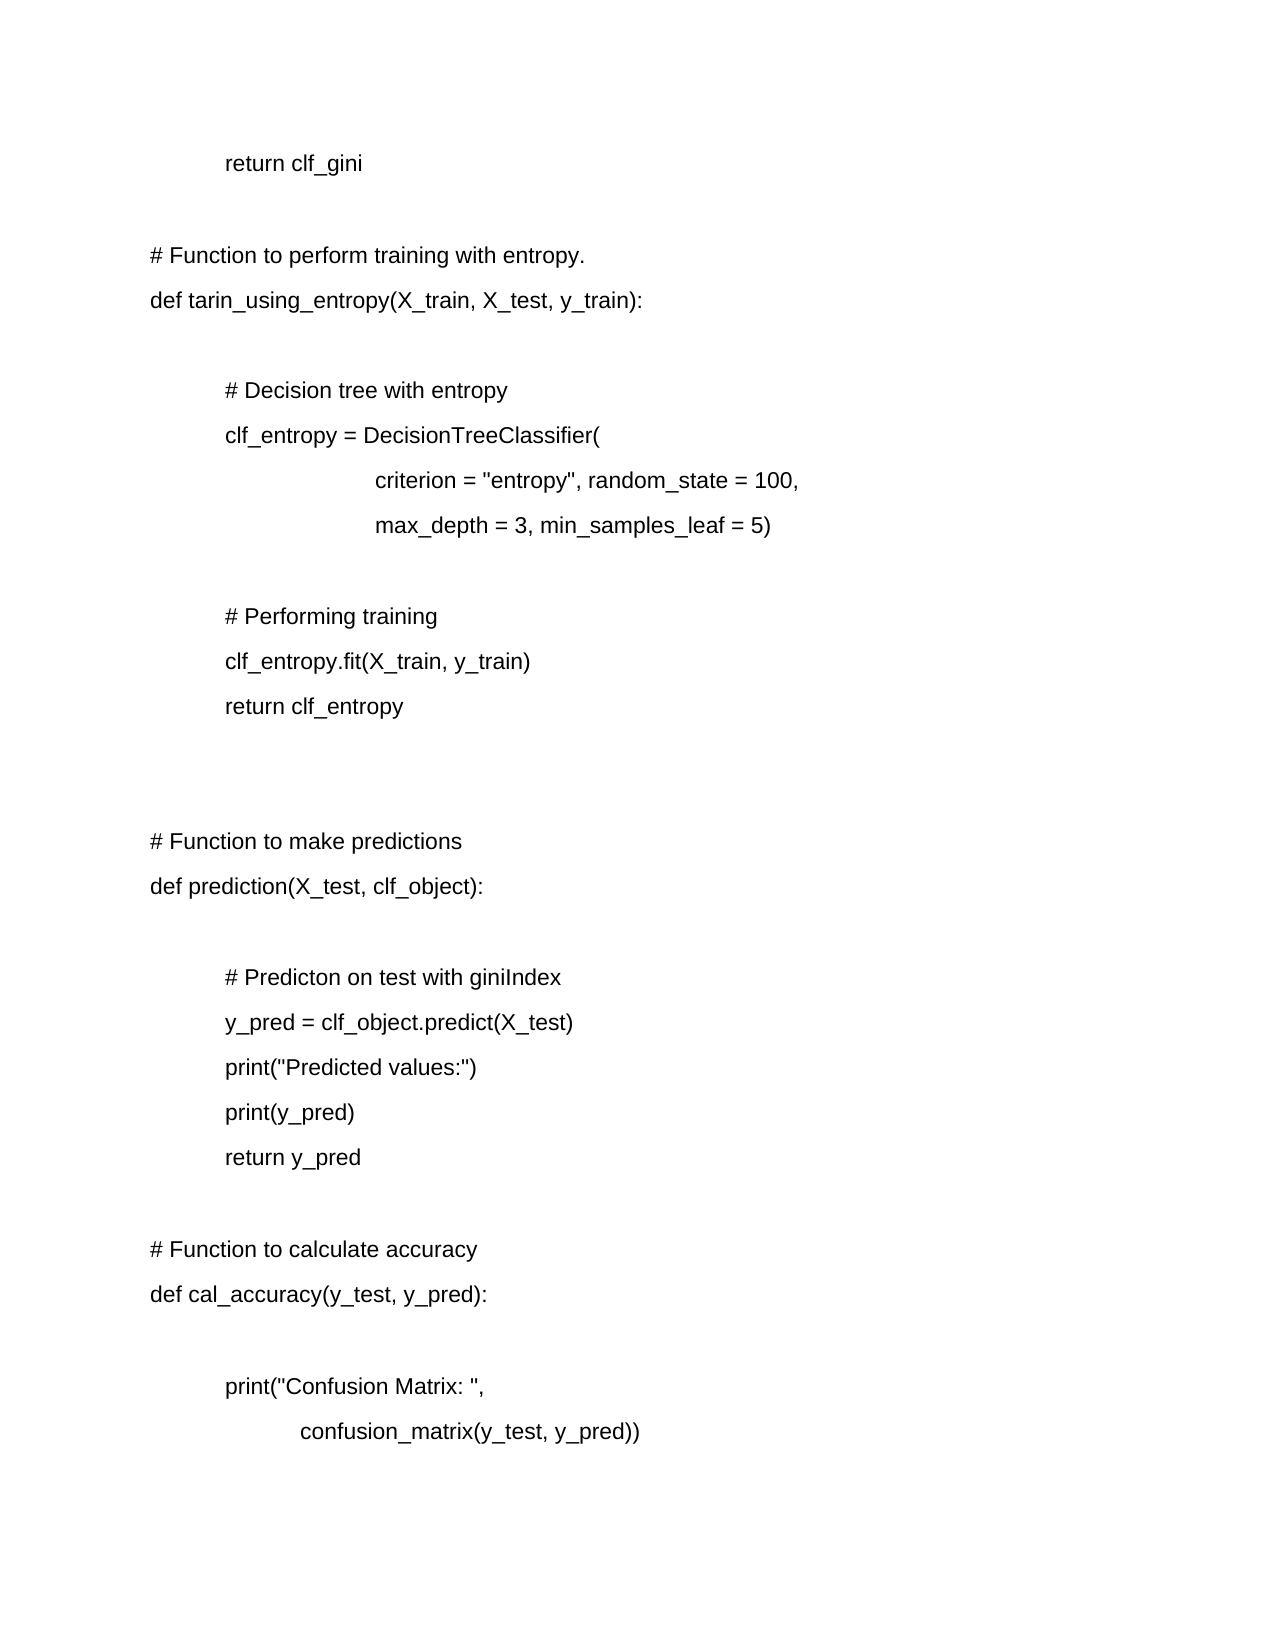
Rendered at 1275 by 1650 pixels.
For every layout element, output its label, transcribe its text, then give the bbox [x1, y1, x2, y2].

text print("Predicted values:") [150, 1054, 1125, 1080]
text # Predicton on test with giniIndex [150, 963, 1125, 990]
text return clf_gini [150, 150, 1125, 176]
text return y_pred [150, 1144, 1125, 1170]
text criterion = "entropy", random_state = 100, [150, 467, 1125, 494]
text max_depth = 3, min_samples_leaf = 5) [150, 512, 1125, 539]
text # Function to make predictions [150, 828, 1125, 854]
text # Performing training [150, 603, 1125, 629]
text print(y_pred) [150, 1099, 1125, 1125]
text def prediction(X_test, clf_object): [150, 873, 1125, 900]
text y_pred = clf_object.predict(X_test) [150, 1009, 1125, 1035]
text print("Confusion Matrix: ", [150, 1373, 1125, 1399]
text # Decision tree with entropy [150, 377, 1125, 403]
text def tarin_using_entropy(X_train, X_test, y_train): [150, 287, 1125, 313]
text clf_entropy.fit(X_train, y_train) [150, 648, 1125, 674]
text return clf_entropy [150, 693, 1125, 719]
text clf_entropy = DecisionTreeClassifier( [150, 422, 1125, 449]
text # Function to perform training with entropy. [150, 242, 1125, 268]
text confusion_matrix(y_test, y_pred)) [150, 1418, 1125, 1444]
text def cal_accuracy(y_test, y_pred): [150, 1281, 1125, 1307]
text # Function to calculate accuracy [150, 1236, 1125, 1262]
